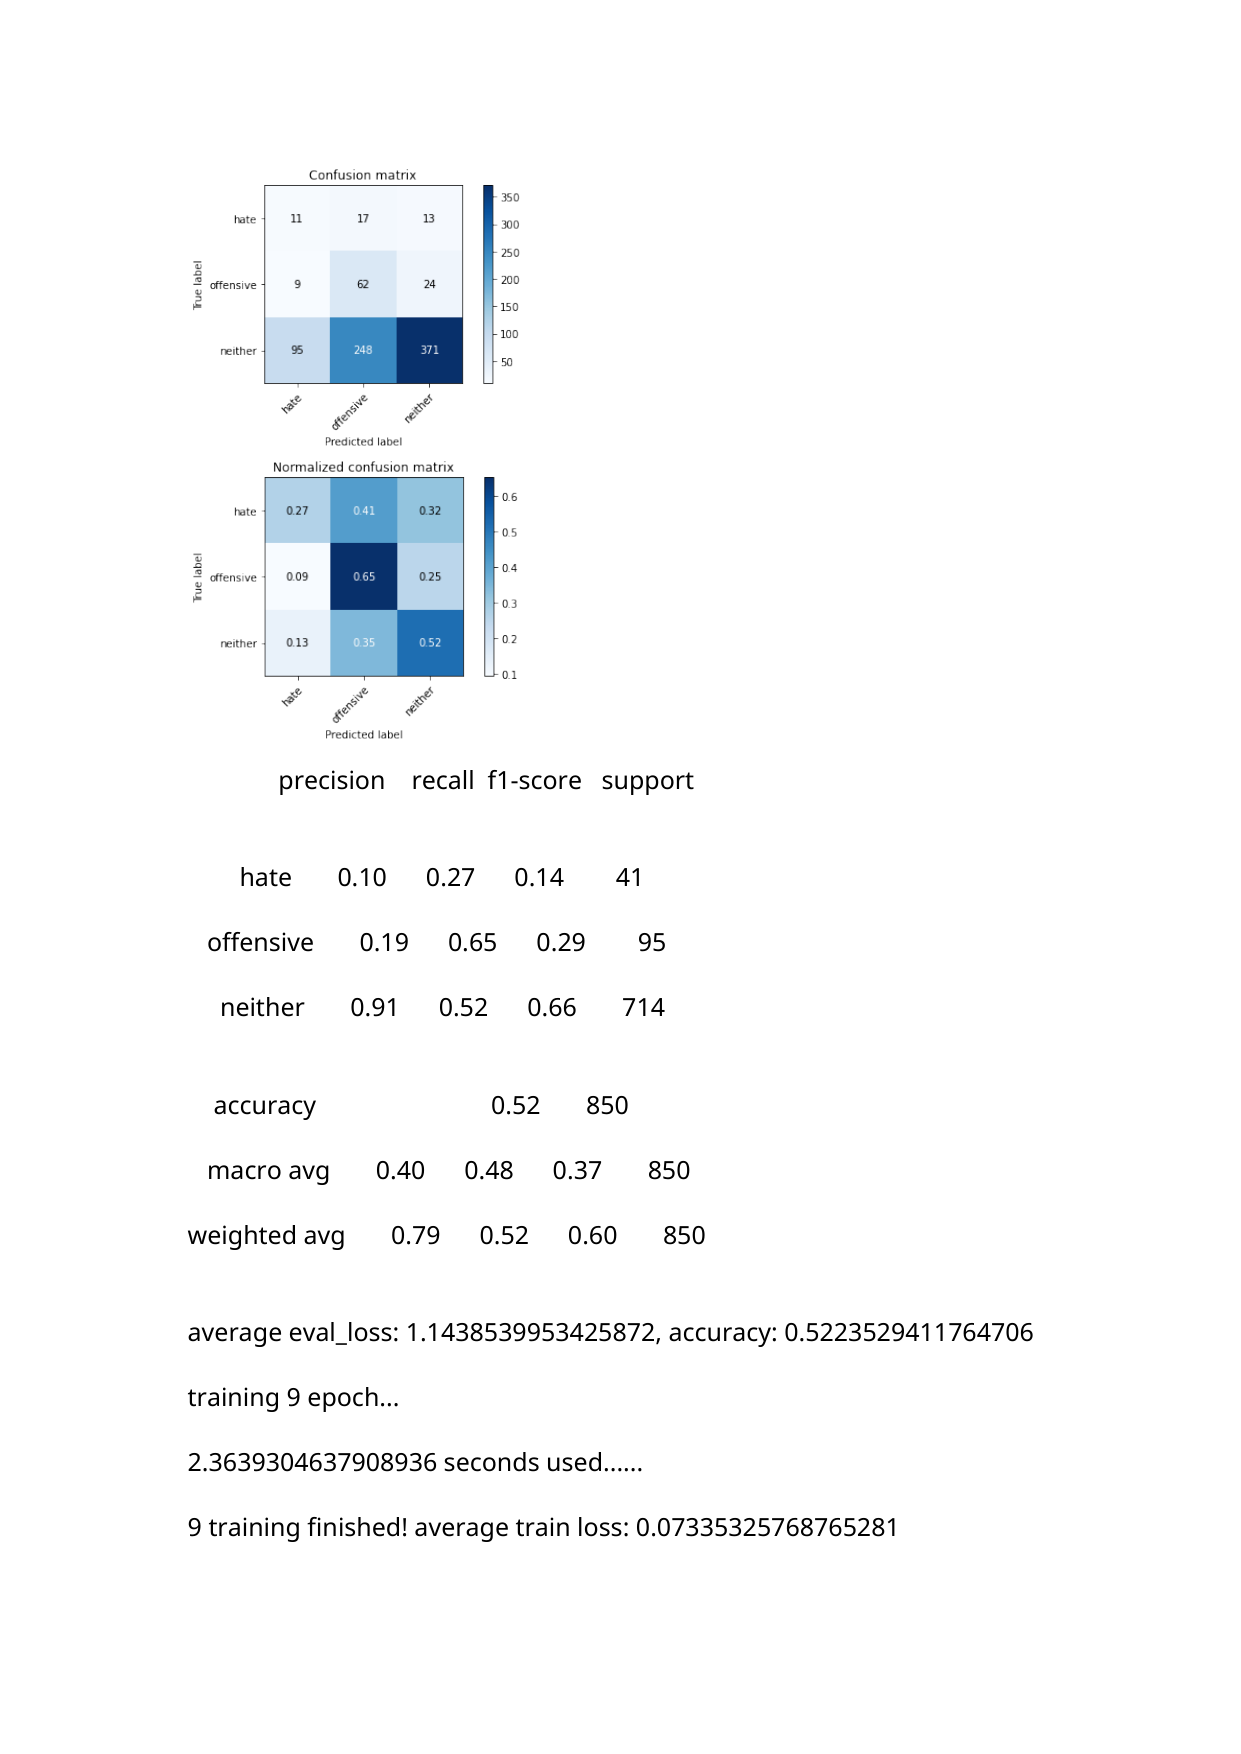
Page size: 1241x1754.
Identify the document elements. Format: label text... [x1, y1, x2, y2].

text 2.3639304637908936 seconds used...... [187, 1429, 1053, 1494]
text macro avg 0.40 0.48 0.37 850 [187, 1137, 1053, 1202]
text average eval_loss: 1.1438539953425872, accuracy: 0.5223529411764706 [187, 1299, 1053, 1364]
picture [187, 455, 525, 747]
text hate 0.10 0.27 0.14 41 [187, 844, 1053, 909]
picture [187, 162, 527, 454]
text neither 0.91 0.52 0.66 714 [187, 974, 1053, 1039]
text training 9 epoch... [187, 1364, 1053, 1429]
text offensive 0.19 0.65 0.29 95 [187, 909, 1053, 974]
text accuracy 0.52 850 [187, 1072, 1053, 1137]
text precision recall f1-score support [187, 747, 1053, 812]
text 9 training finished! average train loss: 0.07335325768765281 [187, 1494, 1053, 1559]
text weighted avg 0.79 0.52 0.60 850 [187, 1202, 1053, 1267]
